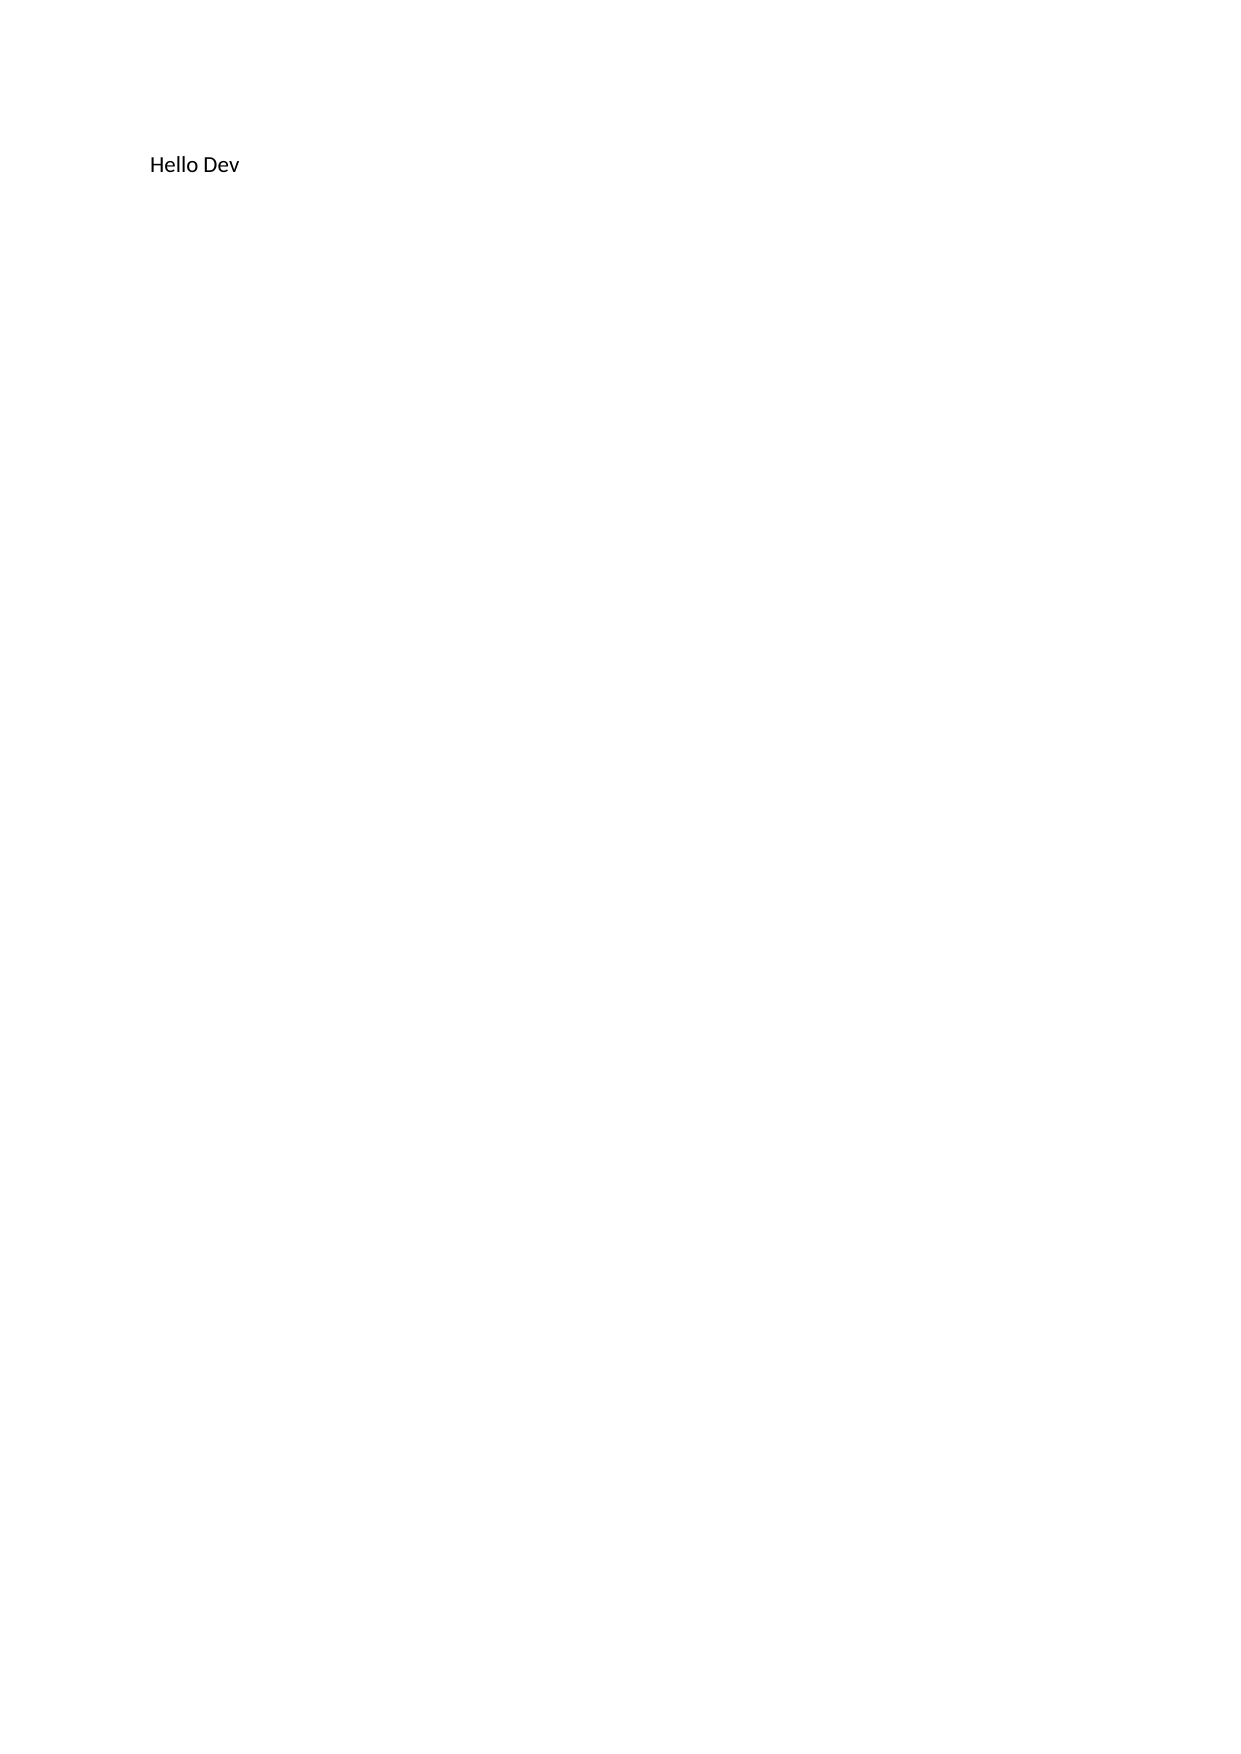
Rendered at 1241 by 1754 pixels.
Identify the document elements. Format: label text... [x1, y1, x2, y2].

text Hello Dev [150, 150, 1090, 178]
